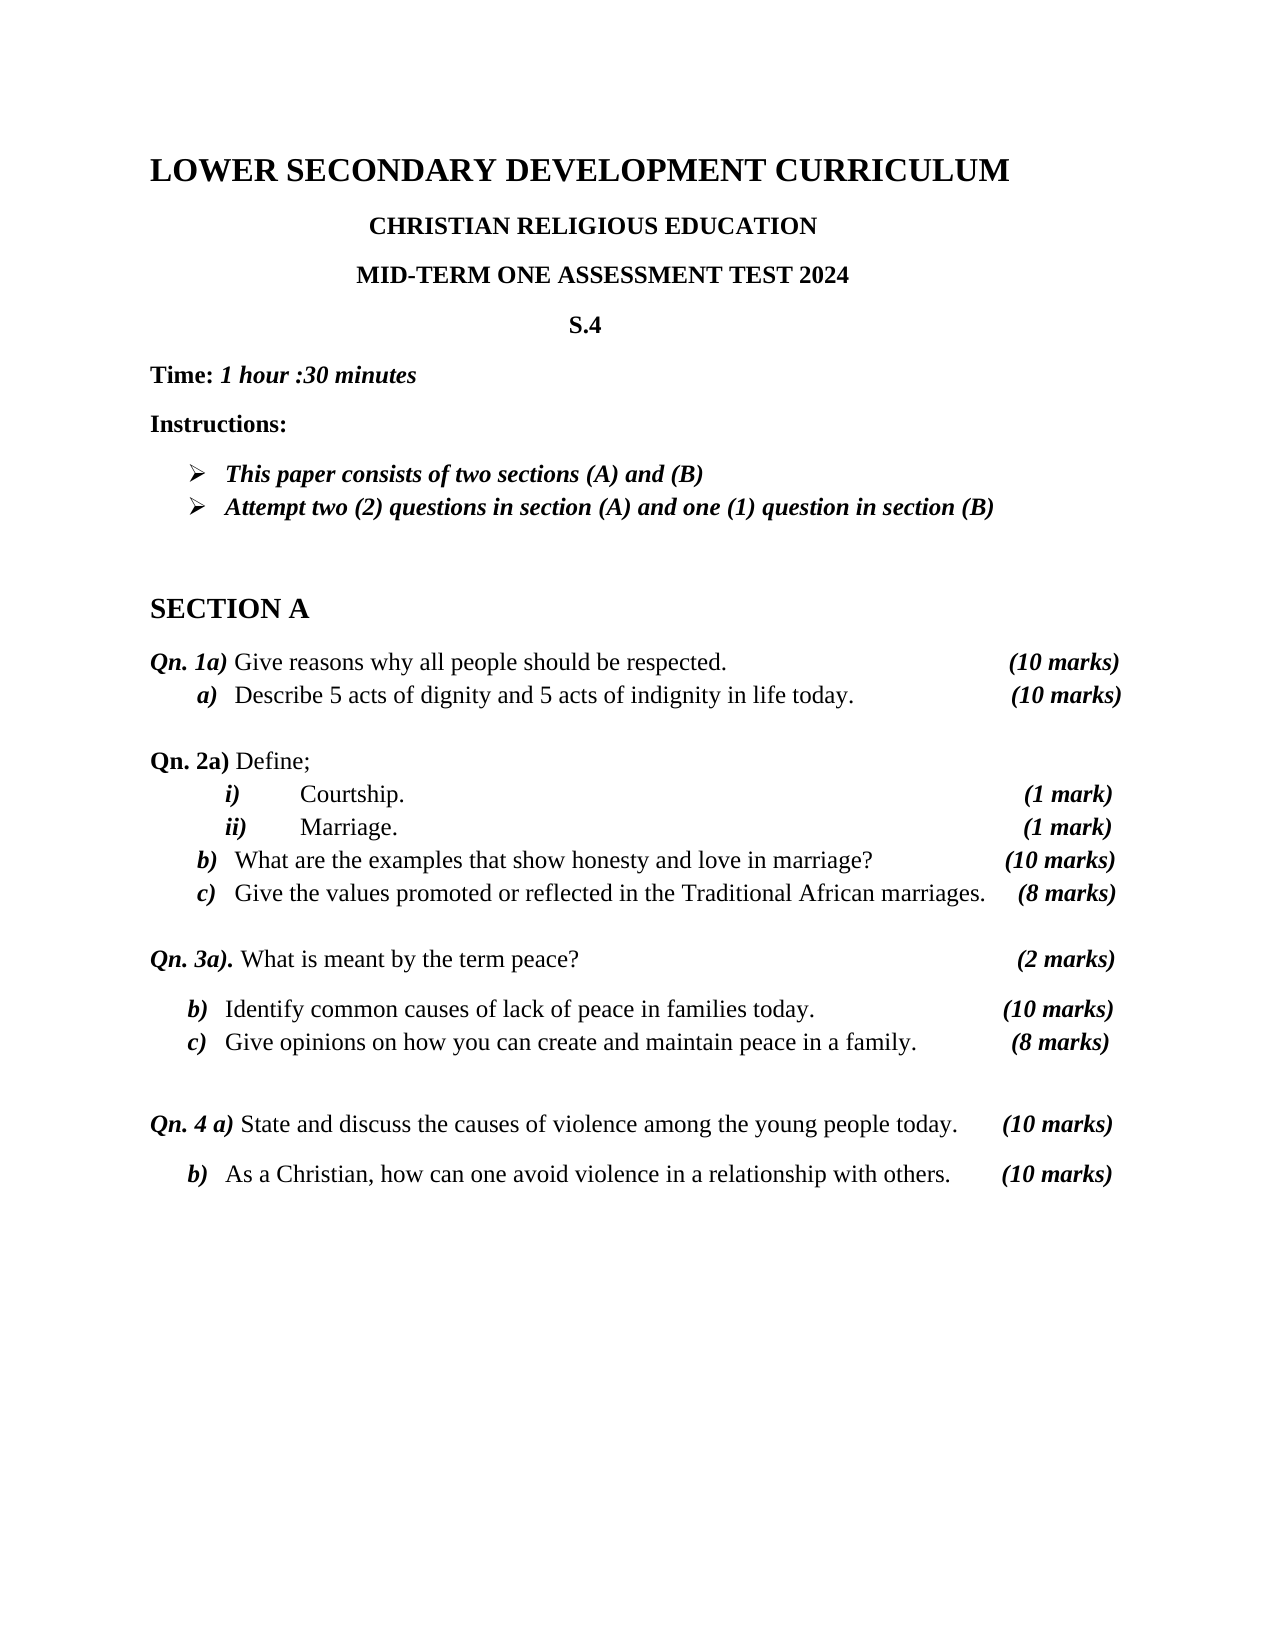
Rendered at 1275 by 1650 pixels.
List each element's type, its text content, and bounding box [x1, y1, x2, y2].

text Qn. 2a) Define; [150, 746, 1125, 774]
list Identify common causes of lack of peace in families today. (10 marks) [187, 994, 1125, 1022]
list This paper consists of two sections (A) and (B) [187, 459, 1125, 488]
text Time: 1 hour :30 minutes [150, 360, 1125, 388]
text MID-TERM ONE ASSESSMENT TEST 2024 [150, 260, 1125, 289]
text SECTION A [150, 592, 1125, 625]
list What are the examples that show honesty and love in marriage? (10 marks) [197, 845, 1125, 874]
list Give the values promoted or reflected in the Traditional African marriages. (8 marks) [197, 878, 1125, 907]
list Courtship. (1 mark) [225, 779, 1125, 808]
text Instructions: [150, 409, 1125, 438]
list Describe 5 acts of dignity and 5 acts of indignity in life today. (10 marks) [197, 680, 1125, 708]
text Qn. 3a). What is meant by the term peace? (2 marks) [150, 944, 1125, 973]
list As a Christian, how can one avoid violence in a relationship with others. (10 marks) [187, 1159, 1125, 1188]
text Qn. 1a) Give reasons why all people should be respected. (10 marks) [150, 647, 1125, 676]
text Qn. 4 a) State and discuss the causes of violence among the young people today. (10 marks) [150, 1109, 1125, 1138]
list Attempt two (2) questions in section (A) and one (1) question in section (B) [187, 492, 1125, 521]
list Marriage. (1 mark) [225, 812, 1125, 841]
list Give opinions on how you can create and maintain peace in a family. (8 marks) [187, 1027, 1125, 1055]
text S.4 [150, 310, 1125, 339]
text LOWER SECONDARY DEVELOPMENT CURRICULUM [150, 150, 1125, 188]
text CHRISTIAN RELIGIOUS EDUCATION [150, 211, 1125, 239]
